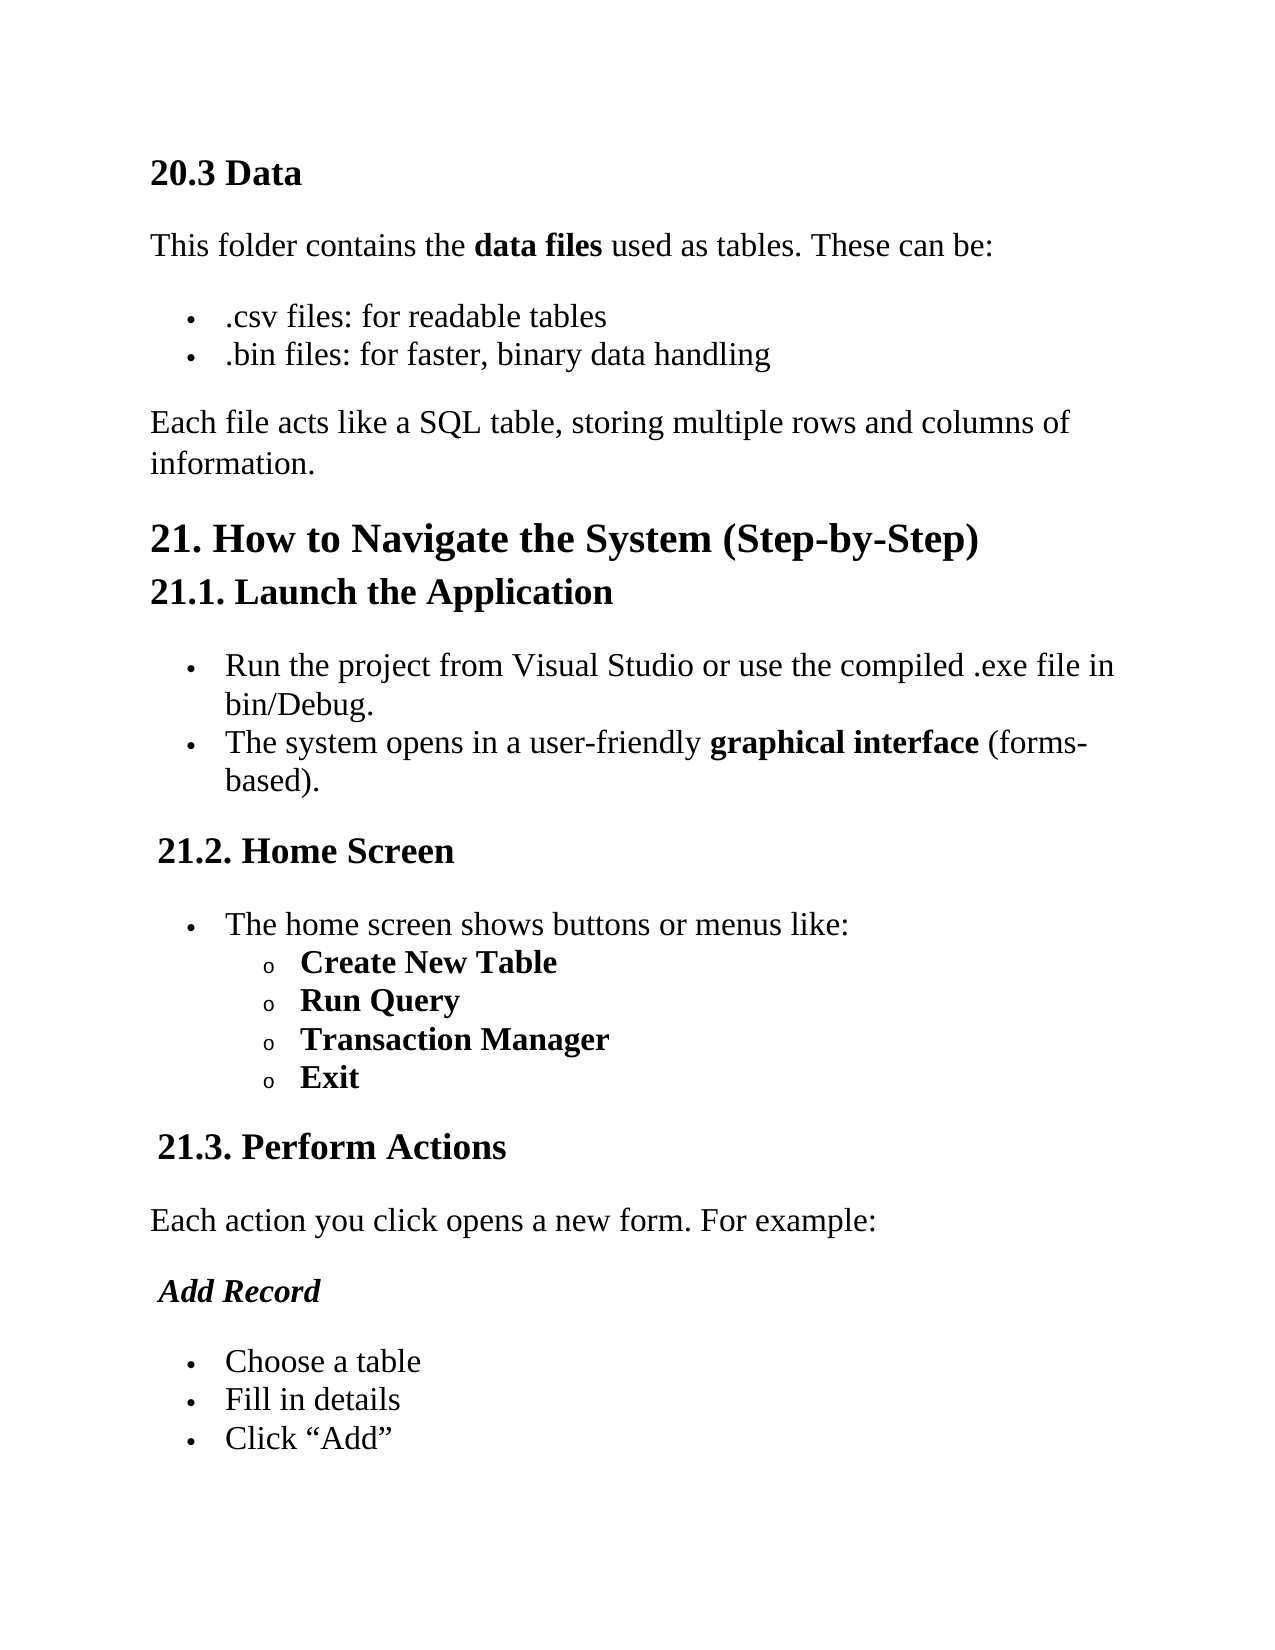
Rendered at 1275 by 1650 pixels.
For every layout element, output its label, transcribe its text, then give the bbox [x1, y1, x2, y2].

subtitle 21.3. Perform Actions [150, 1124, 1125, 1168]
list .csv files: for readable tables [187, 296, 1125, 334]
list Click “Add” [187, 1418, 1125, 1456]
list The system opens in a user-friendly graphical interface (forms-based). [187, 722, 1125, 799]
subtitle 20.3 Data [150, 150, 1125, 193]
list Choose a table [187, 1341, 1125, 1380]
subtitle 21.1. Launch the Application [150, 570, 1125, 613]
list The home screen shows buttons or menus like: [187, 904, 1125, 942]
subtitle 21. How to Navigate the System (Step-by-Step) [150, 514, 1125, 562]
list Run the project from Visual Studio or use the compiled .exe file in bin/Debug. [187, 646, 1125, 722]
text This folder contains the data files used as tables. These can be: [150, 226, 1125, 264]
list Exit [262, 1057, 1125, 1095]
list .bin files: for faster, binary data handling [187, 334, 1125, 373]
list Transaction Manager [262, 1019, 1125, 1057]
list Run Query [262, 980, 1125, 1019]
list Fill in details [187, 1380, 1125, 1418]
text Each action you click opens a new form. For example: [150, 1200, 1125, 1239]
text Each file acts like a SQL table, storing multiple rows and columns of information. [150, 402, 1125, 482]
subtitle Add Record [150, 1271, 1125, 1309]
subtitle 21.2. Home Screen [150, 828, 1125, 871]
list Create New Table [262, 942, 1125, 980]
